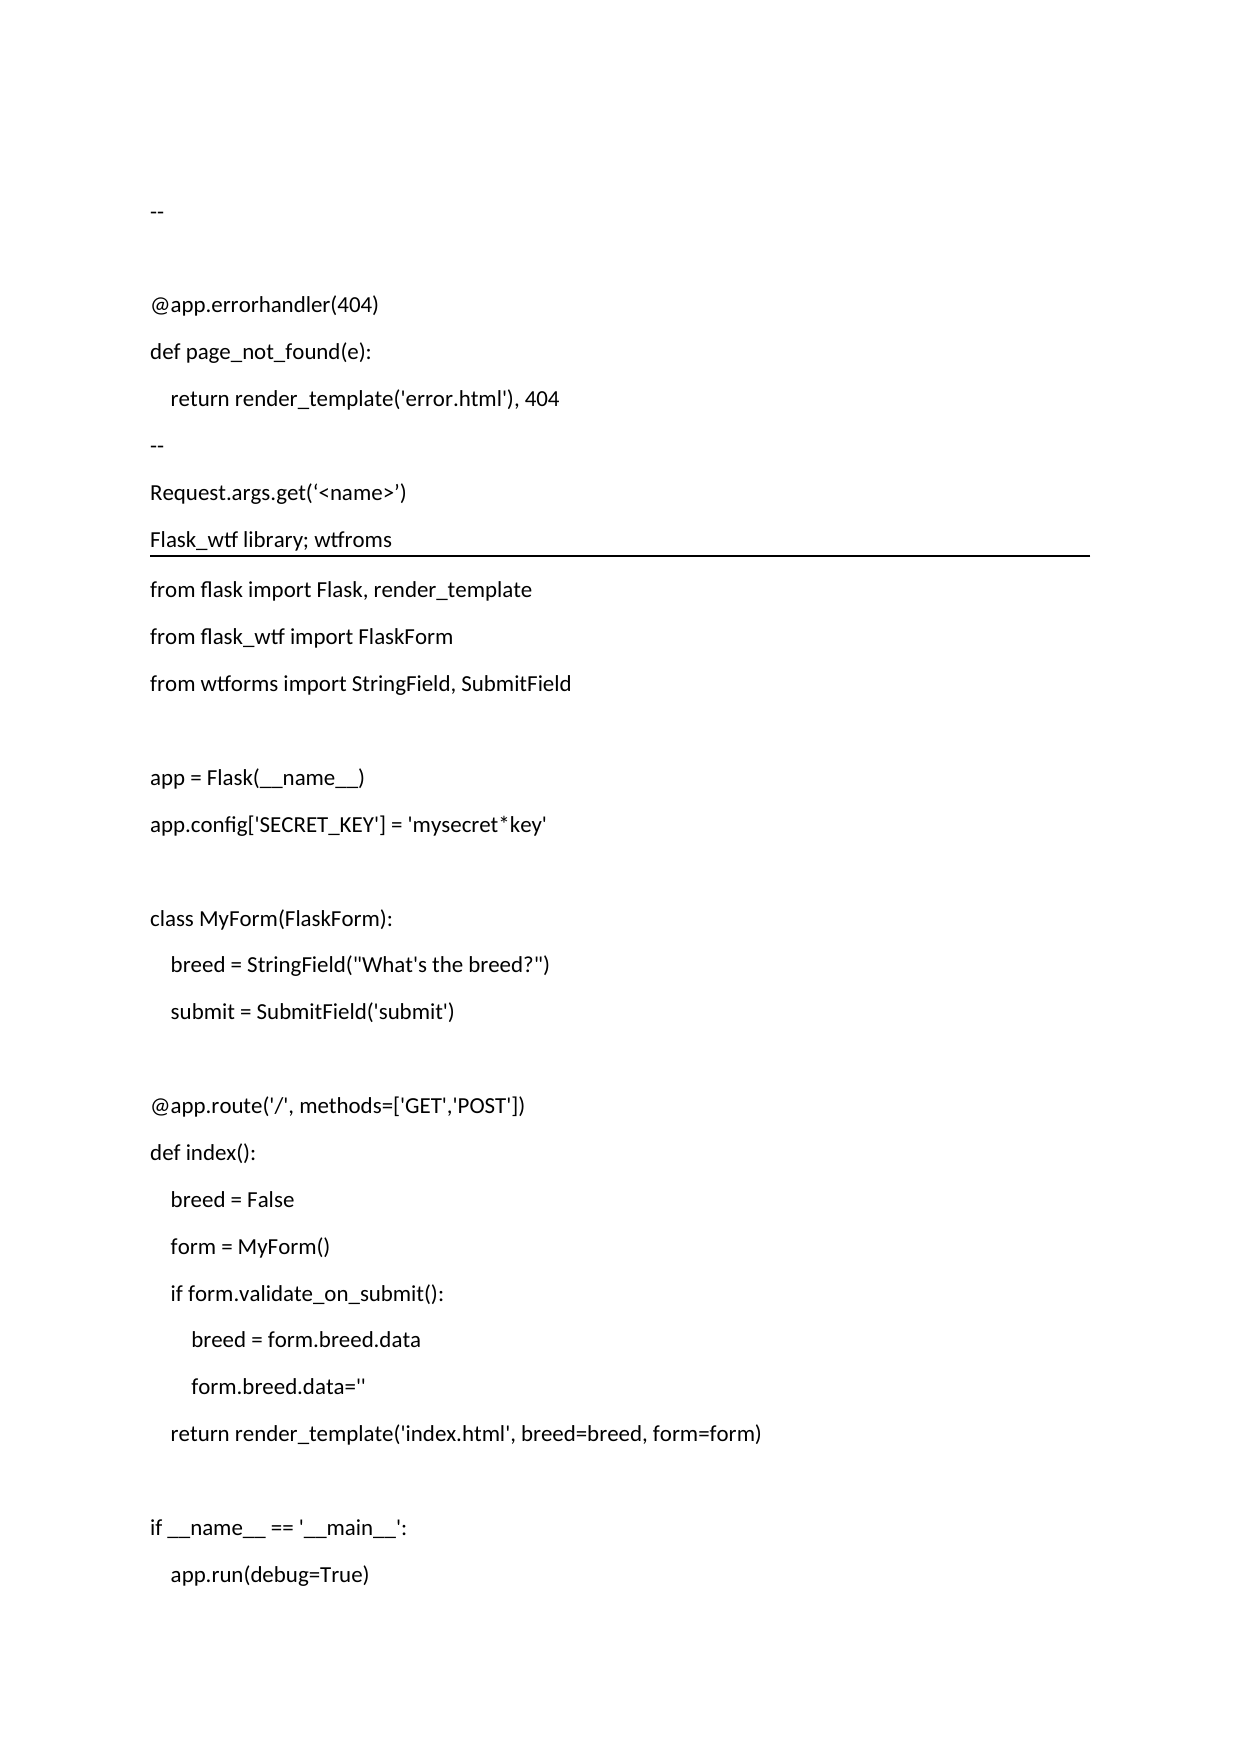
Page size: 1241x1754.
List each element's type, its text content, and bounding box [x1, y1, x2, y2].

text class MyForm(FlaskForm): [150, 904, 1090, 932]
text Flask_wtf library; wtfroms [150, 525, 1090, 555]
text breed = form.breed.data [150, 1326, 1090, 1353]
text from flask import Flask, render_template [150, 576, 1090, 603]
text return render_template('error.html'), 404 [150, 384, 1090, 412]
text form = MyForm() [150, 1232, 1090, 1260]
text if form.validate_on_submit(): [150, 1279, 1090, 1307]
text @app.route('/', methods=['GET','POST']) [150, 1091, 1090, 1119]
text def page_not_found(e): [150, 337, 1090, 366]
text breed = StringField("What's the breed?") [150, 951, 1090, 978]
text -- [150, 431, 1090, 459]
text if __name__ == '__main__': [150, 1513, 1090, 1541]
text from flask_wtf import FlaskForm [150, 622, 1090, 650]
text submit = SubmitField('submit') [150, 997, 1090, 1025]
text return render_template('index.html', breed=breed, form=form) [150, 1419, 1090, 1447]
text -- [150, 197, 1090, 225]
text from wtforms import StringField, SubmitField [150, 669, 1090, 697]
text app.run(debug=True) [150, 1560, 1090, 1588]
text @app.errorhandler(404) [150, 291, 1090, 319]
text Request.args.get(‘<name>’) [150, 478, 1090, 506]
text form.breed.data='' [150, 1372, 1090, 1400]
text app = Flask(__name__) [150, 763, 1090, 791]
text app.config['SECRET_KEY'] = 'mysecret*key' [150, 810, 1090, 838]
text def index(): [150, 1138, 1090, 1166]
text breed = False [150, 1185, 1090, 1213]
